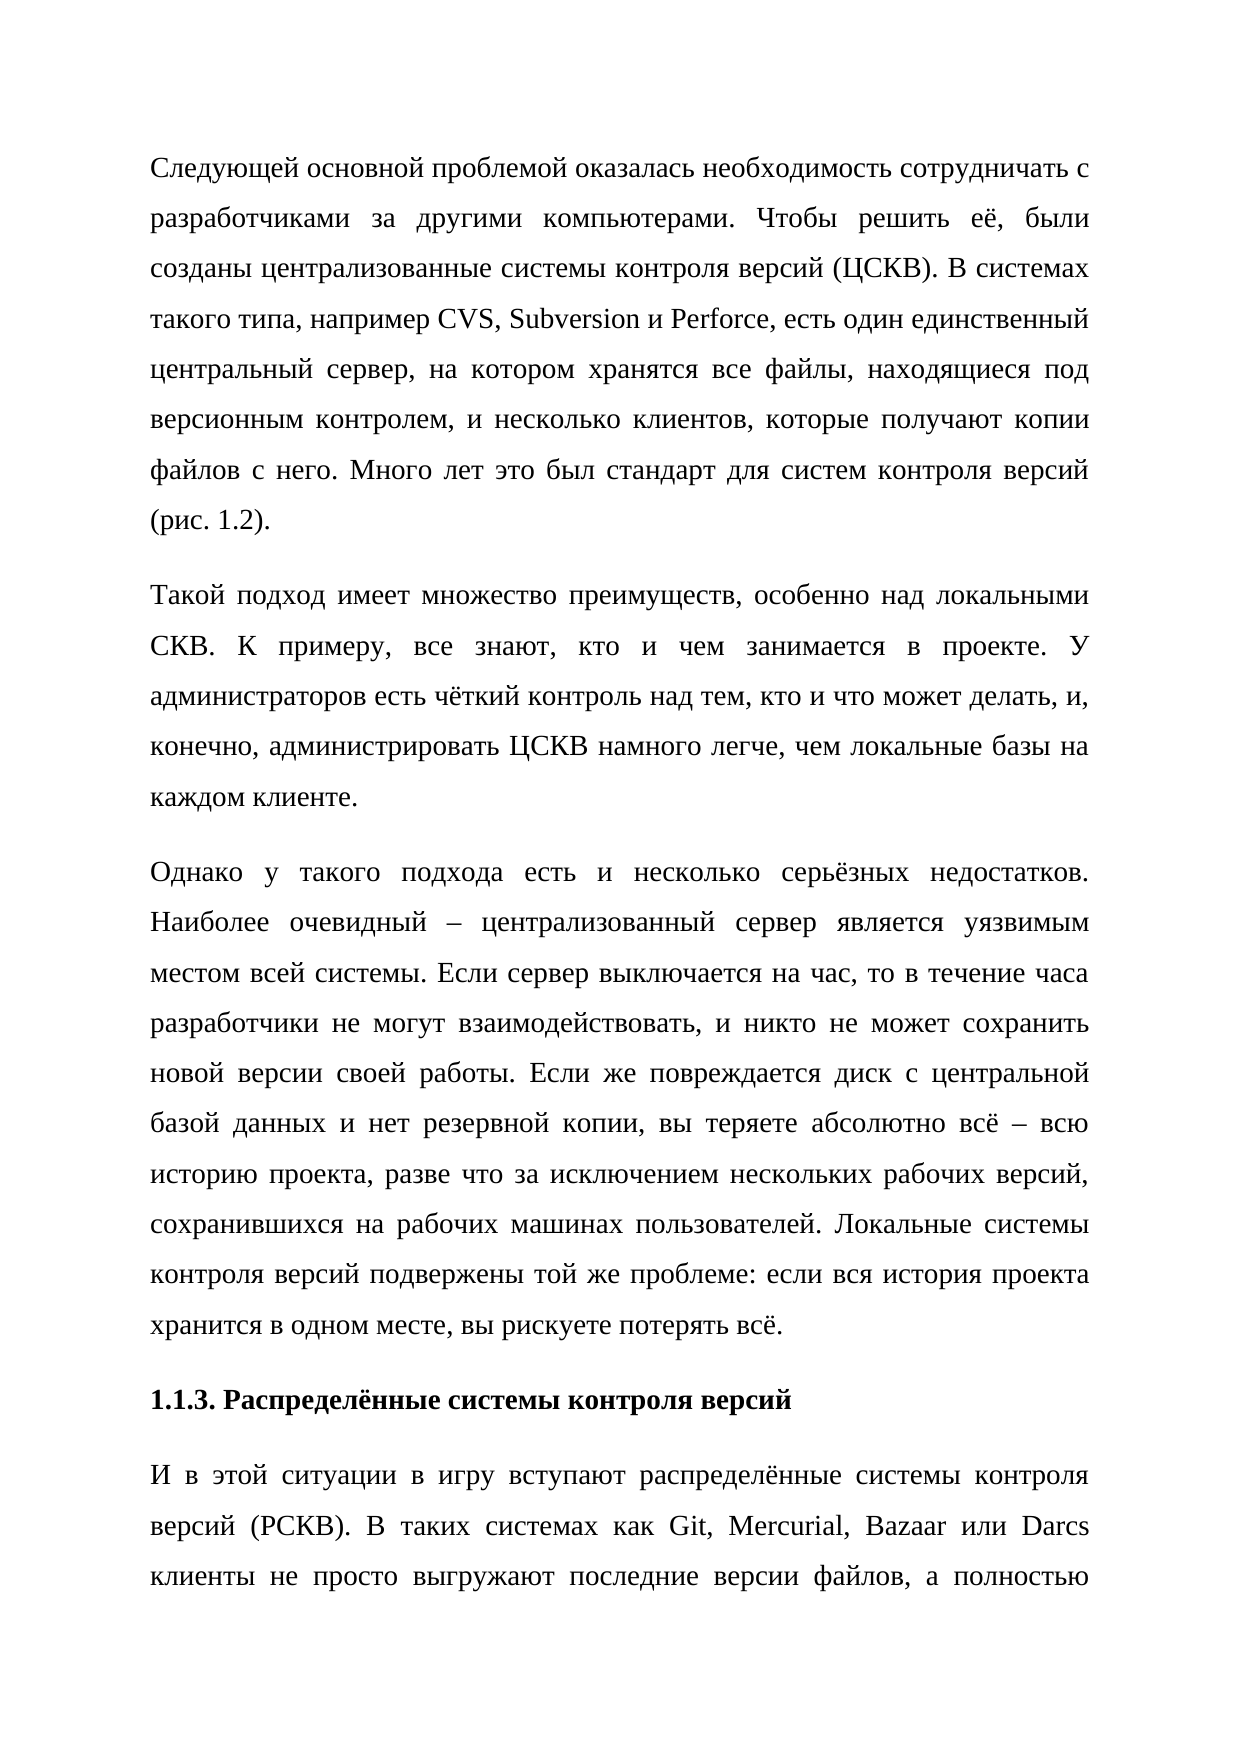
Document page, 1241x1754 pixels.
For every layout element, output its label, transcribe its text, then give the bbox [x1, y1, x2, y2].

text 1.1.3. Распределённые системы контроля версий [150, 1382, 1090, 1416]
text Такой подход имеет множество преимуществ, особенно над локальными СКВ. К примеру, все знают, кто и чем занимается в проекте. У администраторов есть чёткий контроль над тем, кто и что может делать, и, конечно, администрировать ЦСКВ намного легче, чем локальные базы на каждом клиенте. [150, 577, 1090, 812]
text Следующей основной проблемой оказалась необходимость сотрудничать с разработчиками за другими компьютерами. Чтобы решить её, были созданы централизованные системы контроля версий (ЦСКВ). В системах такого типа, например CVS, Subversion и Perforce, есть один единственный центральный сервер, на котором хранятся все файлы, находящиеся под версионным контролем, и несколько клиентов, которые получают копии файлов с него. Много лет это был стандарт для систем контроля версий (рис. 1.2). [150, 150, 1090, 536]
text Однако у такого подхода есть и несколько серьёзных недостатков. Наиболее очевидный – централизованный сервер является уязвимым местом всей системы. Если сервер выключается на час, то в течение часа разработчики не могут взаимодействовать, и никто не может сохранить новой версии своей работы. Если же повреждается диск с центральной базой данных и нет резервной копии, вы теряете абсолютно всё – всю историю проекта, разве что за исключением нескольких рабочих версий, сохранившихся на рабочих машинах пользователей. Локальные системы контроля версий подвержены той же проблеме: если вся история проекта хранится в одном месте, вы рискуете потерять всё. [150, 854, 1090, 1340]
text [150, 1457, 1090, 1592]
